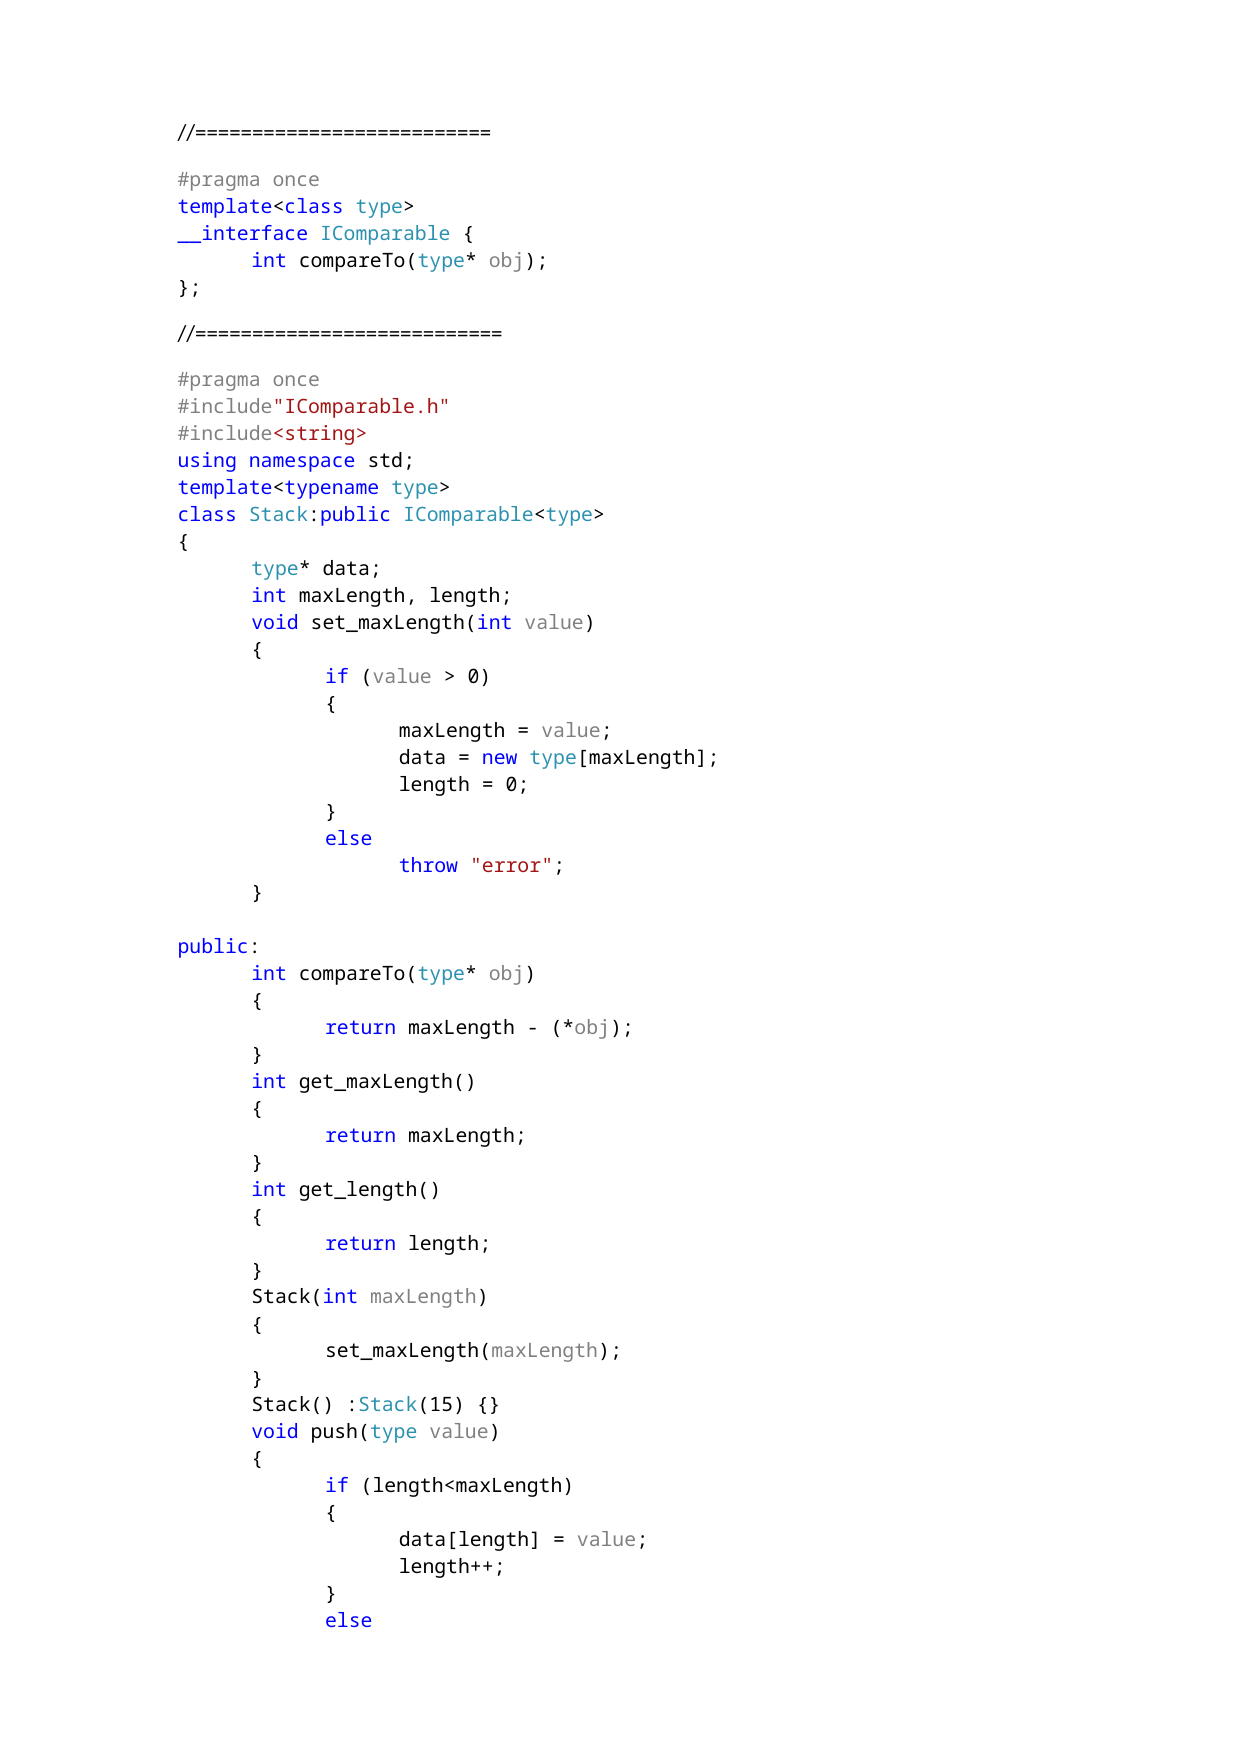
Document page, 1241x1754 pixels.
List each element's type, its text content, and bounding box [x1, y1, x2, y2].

text { [177, 1445, 1152, 1472]
text template<typename type> [177, 473, 1152, 500]
text { [177, 635, 1152, 662]
text } [177, 1040, 1152, 1067]
text throw "error"; [177, 851, 1152, 878]
text { [177, 1499, 1152, 1526]
text } [177, 1364, 1152, 1391]
text int compareTo(type* obj) [177, 959, 1152, 986]
text maxLength = value; [177, 716, 1152, 743]
text { [177, 1202, 1152, 1229]
text public: [177, 932, 1152, 959]
text __interface IComparable { [177, 219, 1152, 246]
text } [177, 797, 1152, 824]
text } [177, 1148, 1152, 1175]
text length = 0; [177, 770, 1152, 797]
text type* data; [177, 554, 1152, 581]
text }; [177, 273, 1152, 300]
text void set_maxLength(int value) [177, 608, 1152, 635]
text else [177, 824, 1152, 851]
text return length; [177, 1229, 1152, 1256]
text set_maxLength(maxLength); [177, 1337, 1152, 1364]
text if (value > 0) [177, 662, 1152, 689]
text template<class type> [177, 192, 1152, 219]
text } [177, 1579, 1152, 1607]
text Stack() :Stack(15) {} [177, 1391, 1152, 1418]
text return maxLength - (*obj); [177, 1013, 1152, 1040]
text int compareTo(type* obj); [177, 246, 1152, 273]
text return maxLength; [177, 1121, 1152, 1148]
text #include<string> [177, 419, 1152, 446]
text #pragma once [177, 165, 1152, 192]
text data = new type[maxLength]; [177, 743, 1152, 770]
text using namespace std; [177, 446, 1152, 473]
text length++; [177, 1553, 1152, 1579]
text { [177, 1094, 1152, 1121]
text int get_maxLength() [177, 1067, 1152, 1094]
text class Stack:public IComparable<type> [177, 500, 1152, 527]
text { [177, 527, 1152, 554]
text int get_length() [177, 1175, 1152, 1202]
text { [177, 986, 1152, 1013]
text else [177, 1607, 1152, 1633]
text if (length<maxLength) [177, 1472, 1152, 1499]
text } [177, 878, 1152, 905]
text data[length] = value; [177, 1526, 1152, 1553]
text { [177, 689, 1152, 716]
text #include"IComparable.h" [177, 392, 1152, 419]
text void push(type value) [177, 1418, 1152, 1445]
text { [177, 1310, 1152, 1337]
text #pragma once [177, 366, 1152, 392]
text //=========================== [177, 319, 1152, 347]
text } [177, 1256, 1152, 1283]
text //========================== [177, 118, 1152, 146]
text int maxLength, length; [177, 581, 1152, 608]
text Stack(int maxLength) [177, 1283, 1152, 1310]
